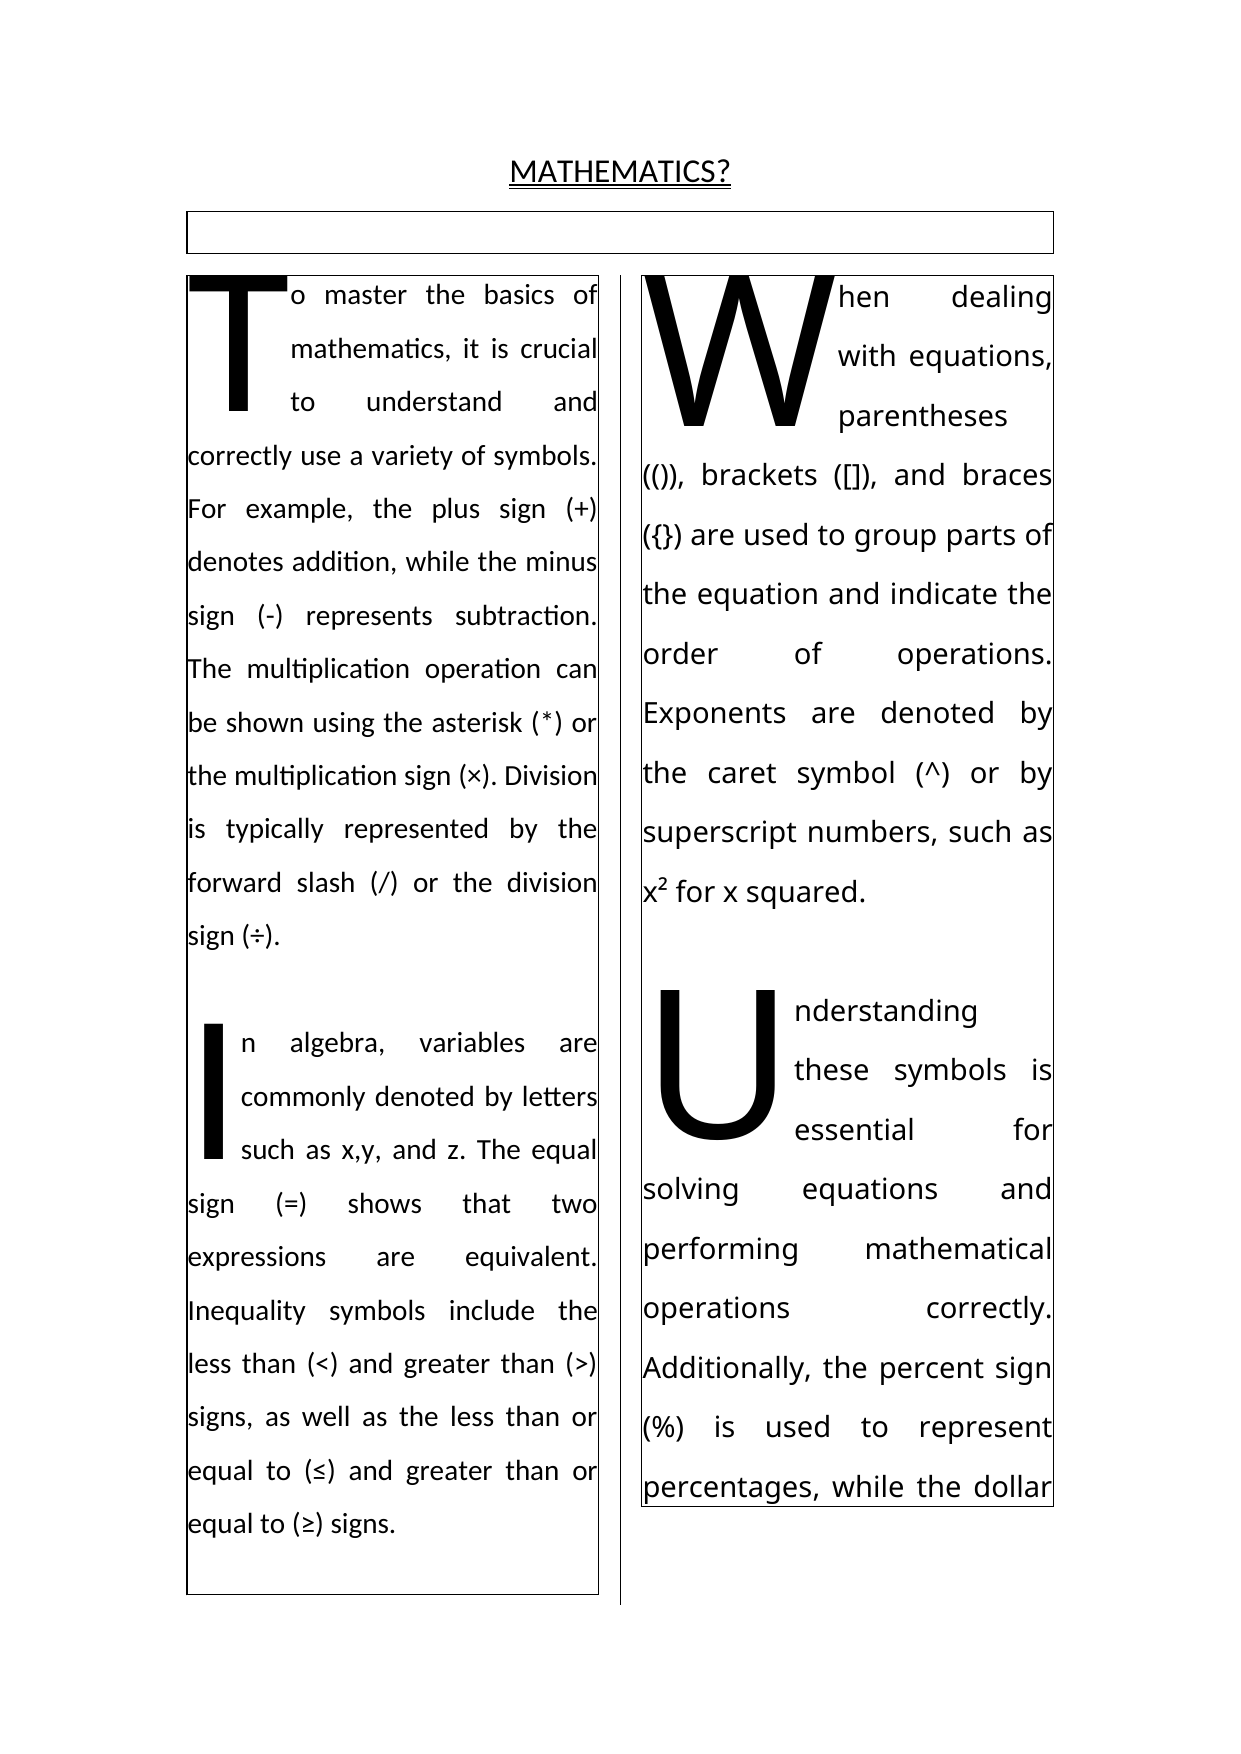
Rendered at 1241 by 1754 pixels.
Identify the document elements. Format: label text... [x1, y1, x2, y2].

text n algebra, variables are commonly denoted by letters such as x,y, and z. The equal sign (=) shows that two expressions are equivalent. Inequality symbols include the less than (<) and greater than (>) signs, as well as the less than or equal to (≤) and greater than or equal to (≥) signs. [188, 1023, 598, 1541]
text o master the basics of mathematics, it is crucial to understand and correctly use a variety of symbols. For example, the plus sign (+) denotes addition, while the minus sign (-) represents subtraction. The multiplication operation can be shown using the asterisk (*) or the multiplication sign (×). Division is typically represented by the forward slash (/) or the division sign (÷). [188, 276, 598, 953]
text hen dealing with equations, parentheses (()), brackets ([]), and braces ({}) are used to group parts of the equation and indicate the order of operations. Exponents are denoted by the caret symbol (^) or by superscript numbers, such as x² for x squared. [642, 276, 1053, 911]
subtitle MATHEMATICS? [187, 150, 1053, 191]
